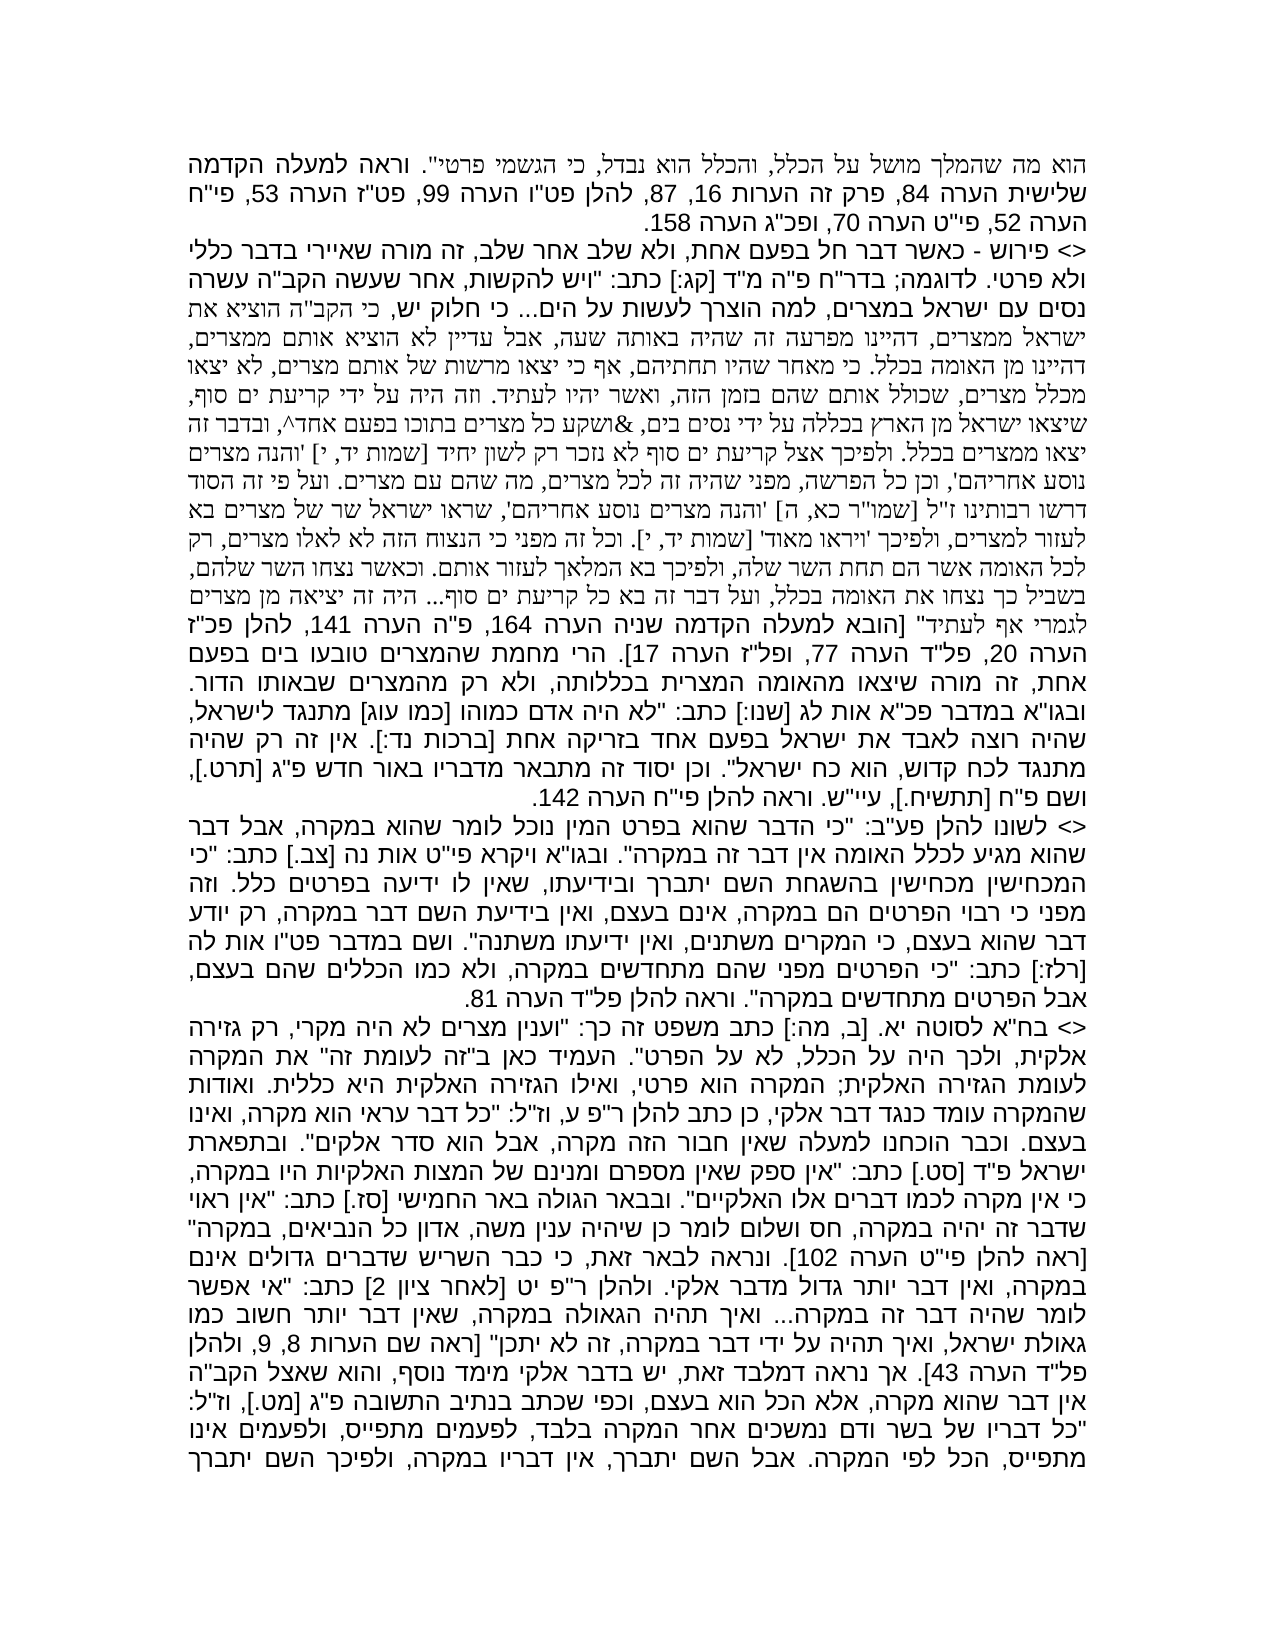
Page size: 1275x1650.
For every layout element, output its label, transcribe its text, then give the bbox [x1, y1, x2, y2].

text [187, 150, 1087, 409]
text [187, 1185, 1087, 1473]
text <> לשונו להלן פע"ב: "כי הדבר שהוא בפרט המין נוכל לומר שהוא במקרה, אבל דבר שהוא מגיע לכלל האומה אין דבר זה במקרה". ובגו"א ויקרא פי"ט אות נה [צב.] כתב: "כי המכחישין מכחישין בהשגחת השם יתברך ובידיעתו, שאין לו ידיעה בפרטים כלל. וזה מפני כי רבוי הפרטים הם במקרה, אינם בעצם, ואין בידיעת השם דבר במקרה, רק יודע דבר שהוא בעצם, כי המקרים משתנים, ואין ידיעתו משתנה". ושם במדבר פט"ו אות לה [רלז:] כתב: "כי הפרטים מפני שהם מתחדשים במקרה, ולא כמו הכללים שהם בעצם, אבל הפרטים מתחדשים במקרה". וראה להלן פל"ד הערה 81. [187, 984, 1087, 1185]
text <> פירוש - כאשר דבר חל בפעם אחת, ולא שלב אחר שלב, זה מורה שאיירי בדבר כללי ולא פרטי. לדוגמה; בדר"ח פ"ה מ"ד [קג:] כתב: "ויש להקשות, אחר שעשה הקב"ה עשרה נסים עם ישראל במצרים, למה הוצרך לעשות על הים... כי חלוק יש, כי הקב"ה הוציא את ישראל ממצרים, דהיינו מפרעה זה שהיה באותה שעה, אבל עדיין לא הוציא אותם ממצרים, דהיינו מן האומה בכלל. כי מאחר שהיו תחתיהם, אף כי יצאו מרשות של אותם מצרים, לא יצאו מכלל מצרים, שכולל אותם שהם בזמן הזה, ואשר יהיו לעתיד. וזה היה על ידי קריעת ים סוף, שיצאו ישראל מן הארץ בכללה על ידי נסים בים, &ושקע כל מצרים בתוכו בפעם אחד^, ובדבר זה יצאו ממצרים בכלל. ולפיכך אצל קריעת ים סוף לא נזכר רק לשון יחיד [שמות יד, י] 'והנה מצרים נוסע אחריהם', וכן כל הפרשה, מפני שהיה זה לכל מצרים, מה שהם עם מצרים. ועל פי זה הסוד דרשו רבותינו ז"ל [שמו"ר כא, ה] 'והנה מצרים נוסע אחריהם', שראו ישראל שר של מצרים בא לעזור למצרים, ולפיכך 'ויראו מאוד' [שמות יד, י]. וכל זה מפני כי הנצוח הזה לא לאלו מצרים, רק לכל האומה אשר הם תחת השר שלה, ולפיכך בא המלאך לעזור אותם. וכאשר נצחו השר שלהם, בשביל כך נצחו את האומה בכלל, ועל דבר זה בא כל קריעת ים סוף... היה זה יציאה מן מצרים לגמרי אף לעתיד" [הובא למעלה הקדמה שניה הערה 164, פ"ה הערה 141, להלן פכ"ז הערה 20, פל"ד הערה 77, ופל"ז הערה 17]. הרי מחמת שהמצרים טובעו בים בפעם אחת, זה מורה שיצאו מהאומה המצרית בכללותה, ולא רק מהמצרים שבאותו הדור. ובגו"א במדבר פכ"א אות לג [שנו:] כתב: "לא היה אדם כמוהו [כמו עוג] מתנגד לישראל, שהיה רוצה לאבד את ישראל בפעם אחד בזריקה אחת [ברכות נד:]. אין זה רק שהיה מתנגד לכח קדוש, הוא כח ישראל". וכן יסוד זה מתבאר מדבריו באור חדש פ"ג [תרט.], ושם פ"ח [תתשיח.], עיי"ש. וראה להלן פי"ח הערה 142. [187, 409, 1087, 984]
